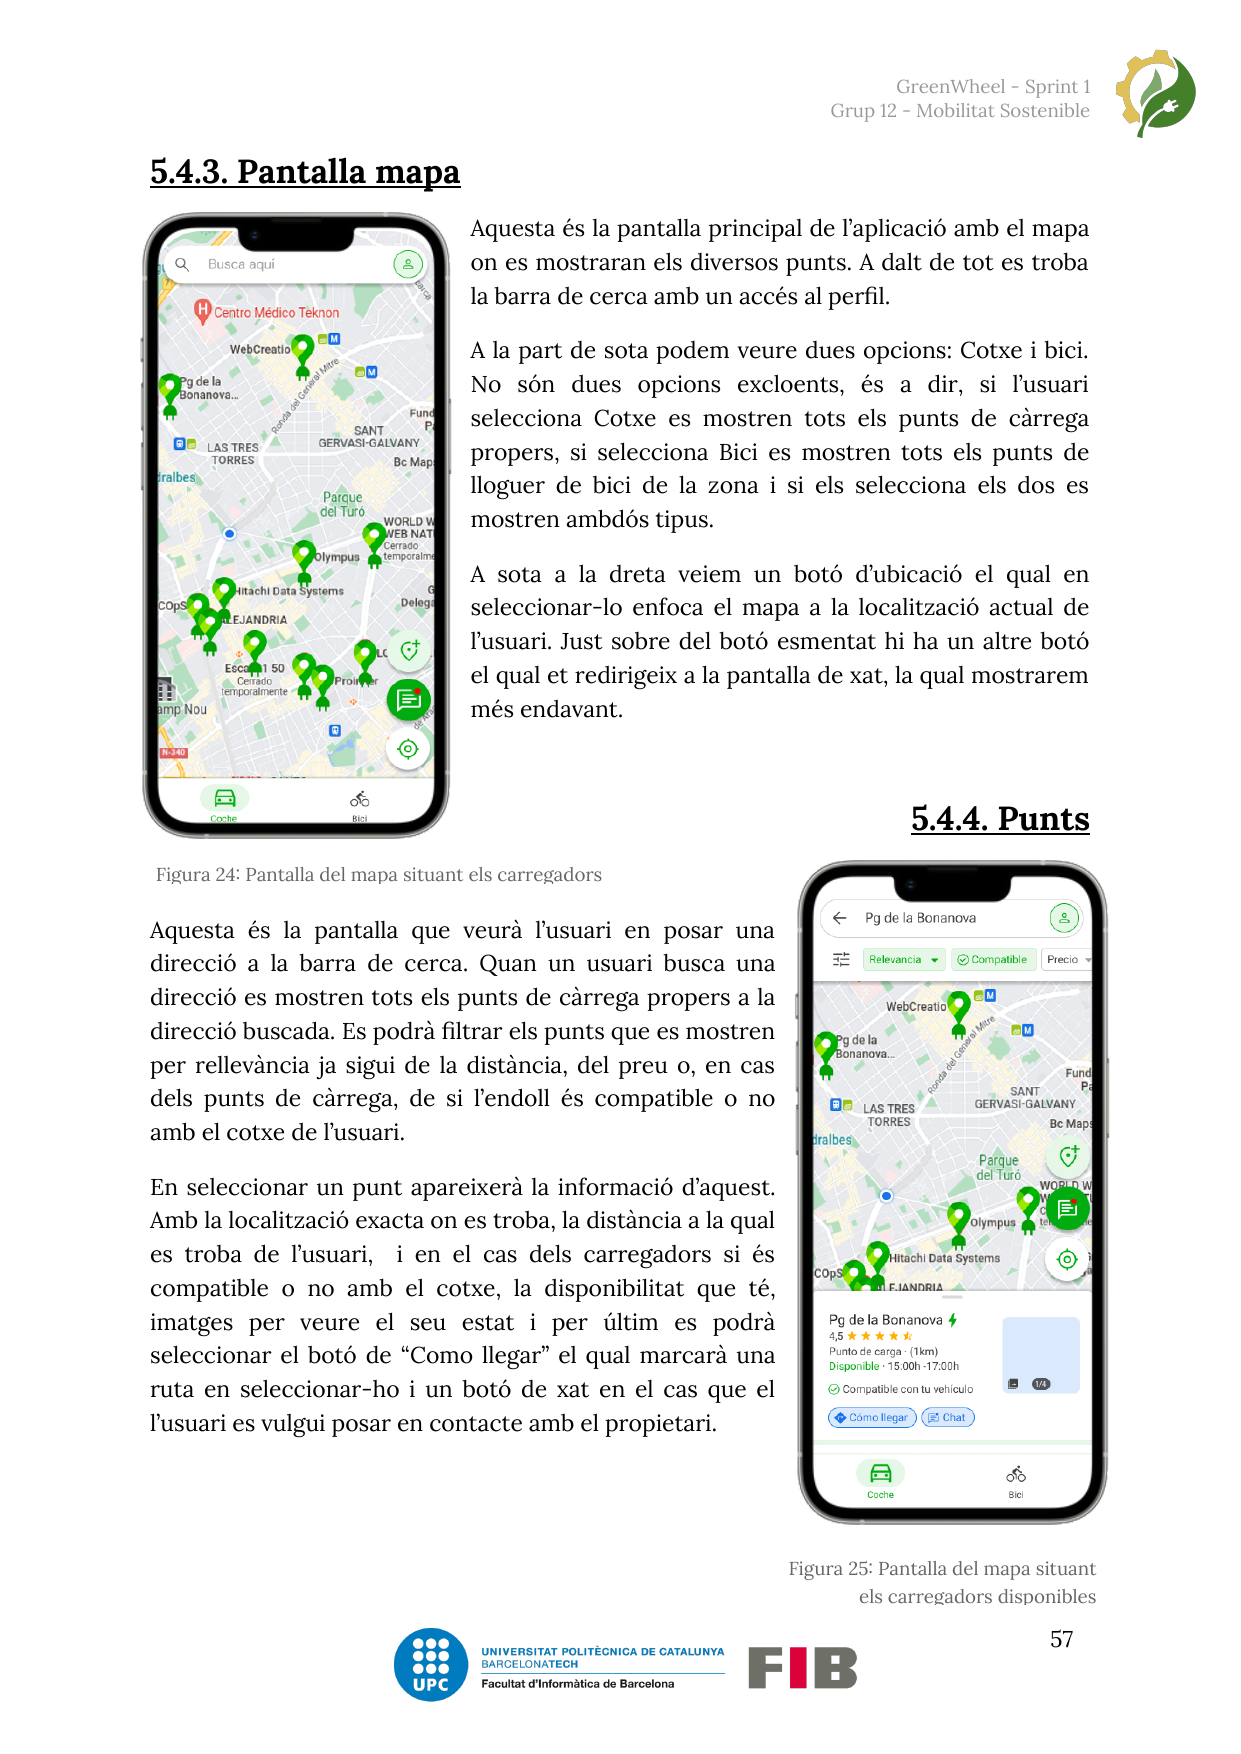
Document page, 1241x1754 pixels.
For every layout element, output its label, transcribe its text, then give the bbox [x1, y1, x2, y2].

text A la part de sota podem veure dues opcions: Cotxe i bici. No són dues opcions excloents, és a dir, si l’usuari selecciona Cotxe es mostren tots els punts de càrrega propers, si selecciona Bici es mostren tots els punts de lloguer de bici de la zona i si els selecciona els dos es mostren ambdós tipus. [452, 336, 1090, 534]
subtitle 5.4.4. Punts [452, 797, 1090, 839]
picture [140, 212, 452, 839]
text A sota a la dreta veiem un botó d’ubicació el qual en seleccionar-lo enfoca el mapa a la localització actual de l’usuari. Just sobre del botó esmentat hi ha un altre botó el qual et redirigeix a la pantalla de xat, la qual mostrarem més endavant. [452, 559, 1090, 723]
picture [795, 860, 1110, 1525]
text Aquesta és la pantalla que veurà l’usuari en posar una direcció a la barra de cerca. Quan un usuari busca una direcció es mostren tots els punts de càrrega propers a la direcció buscada. Es podrà filtrar els punts que es mostren per rellevància ja sigui de la distància, del preu o, en cas dels punts de càrrega, de si l’endoll és compatible o no amb el cotxe de l’usuari. [150, 915, 795, 1147]
picture [379, 1623, 862, 1707]
text En seleccionar un punt apareixerà la informació d’aquest. Amb la localització exacta on es troba, la distància a la qual es troba de l’usuari, i en el cas dels carregadors si és compatible o no amb el cotxe, la disponibilitat que té, imatges per veure el seu estat i per últim es podrà seleccionar el botó de “Como llegar” el qual marcarà una ruta en seleccionar-ho i un botó de xat en el cas que el l’usuari es vulgui posar en contacte amb el propietari. [150, 1172, 795, 1438]
picture [1107, 36, 1209, 143]
subtitle 5.4.3. Pantalla mapa [150, 150, 1090, 193]
text Aquesta és la pantalla principal de l’aplicació amb el mapa on es mostraran els diversos punts. A dalt de tot es troba la barra de cerca amb un accés al perfil. [452, 213, 1090, 310]
